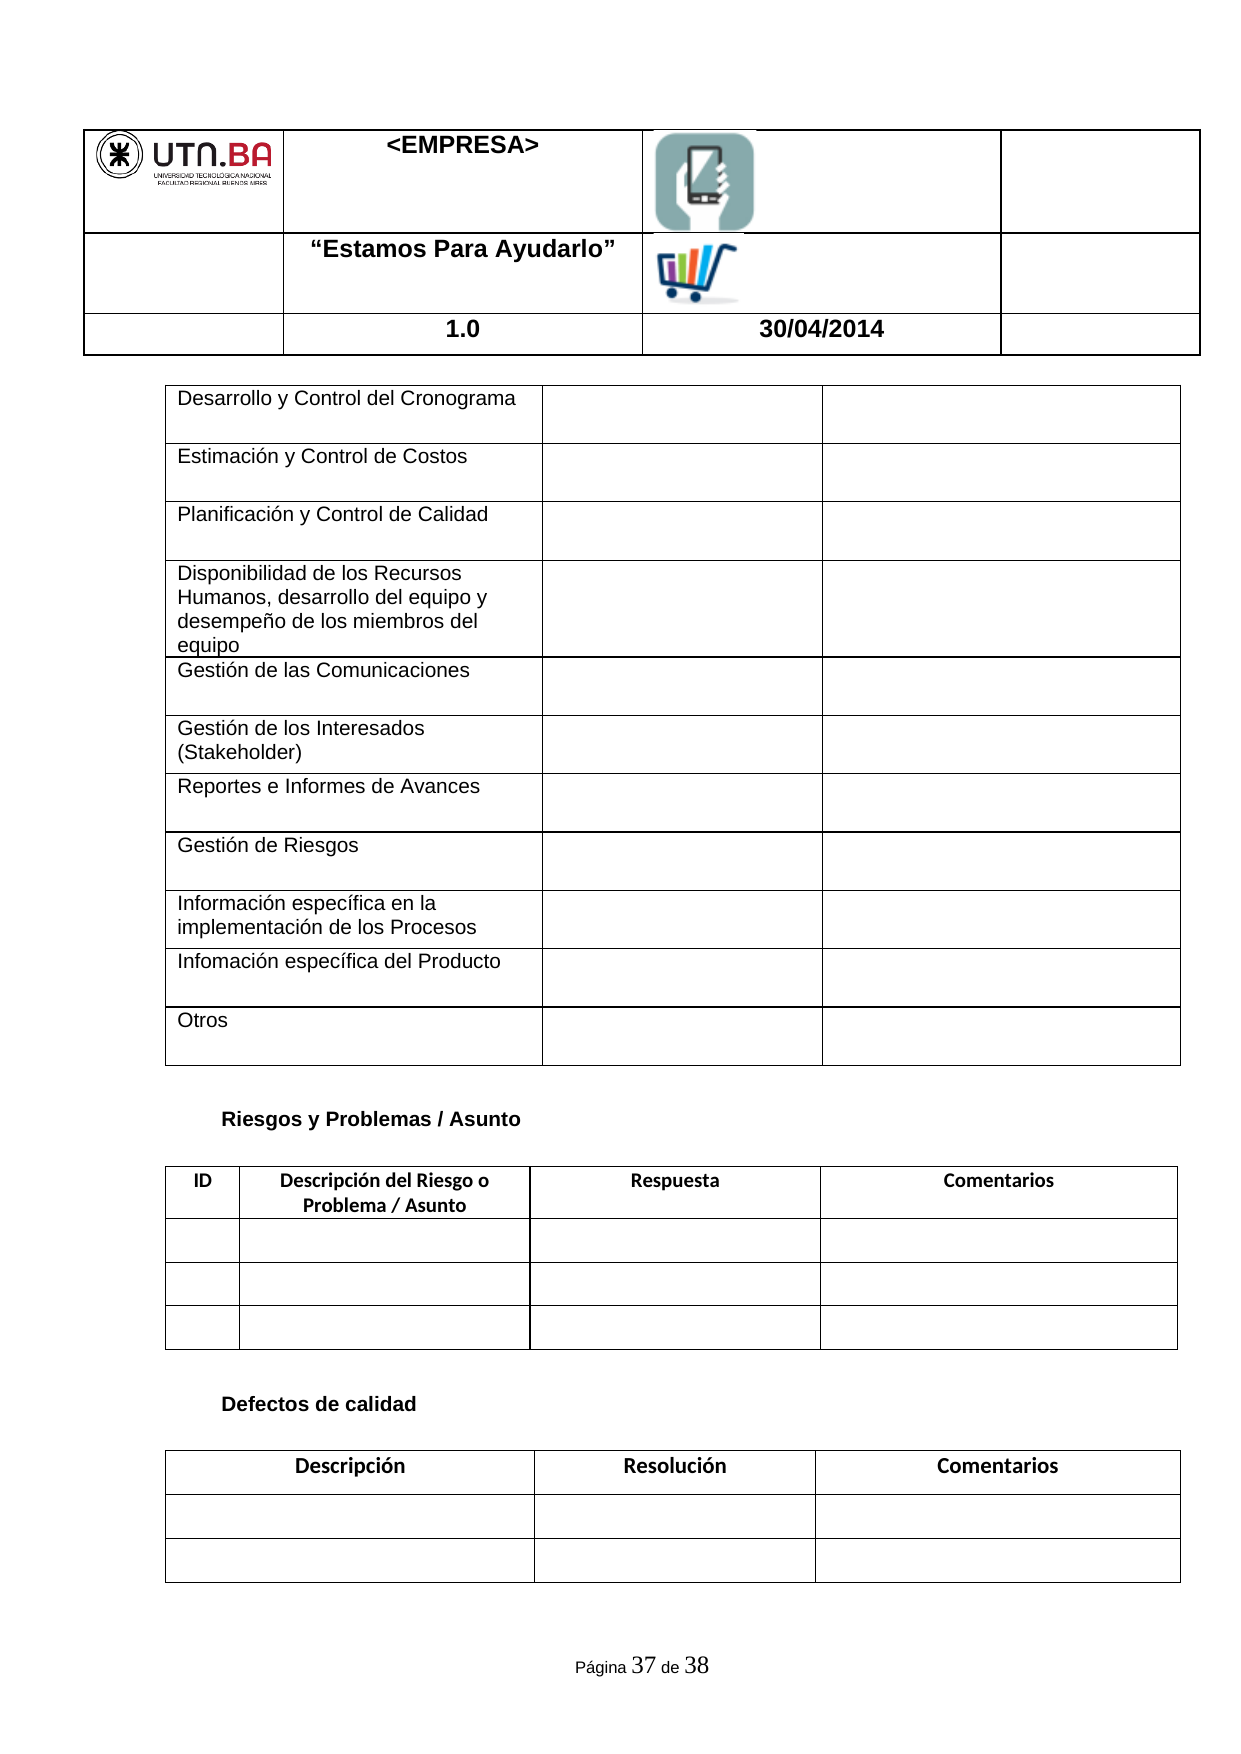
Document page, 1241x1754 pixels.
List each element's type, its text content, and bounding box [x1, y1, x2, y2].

table_cell [823, 658, 1180, 715]
table_cell [816, 1539, 1180, 1582]
table_cell [821, 1263, 1177, 1305]
table_cell [166, 1263, 239, 1305]
table_cell [823, 949, 1180, 1006]
table_cell [816, 1495, 1180, 1538]
text Riesgos y Problemas / Asunto [221, 1107, 1107, 1131]
table_header Resolución [535, 1451, 815, 1494]
table_cell [823, 1008, 1180, 1065]
table_cell [543, 716, 822, 773]
table_header ID [166, 1167, 239, 1218]
table_cell [535, 1539, 815, 1582]
picture [653, 233, 744, 311]
table_cell [166, 1306, 239, 1349]
table_cell [240, 1219, 529, 1262]
table_cell [543, 891, 822, 948]
table_cell [531, 1263, 820, 1305]
table_cell [543, 1008, 822, 1065]
table_header Descripción del Riesgo o Problema / Asunto [240, 1167, 529, 1218]
picture [653, 130, 757, 232]
table_cell [531, 1306, 820, 1349]
table_cell Otros [166, 1008, 542, 1065]
table_cell Infomación específica del Producto [166, 949, 542, 1006]
table_cell [821, 1219, 1177, 1262]
table_cell Gestión de los Interesados (Stakeholder) [166, 716, 542, 773]
table_cell [543, 658, 822, 715]
table_header Descripción [166, 1451, 534, 1494]
table_cell [823, 891, 1180, 948]
table_cell Disponibilidad de los Recursos Humanos, desarrollo del equipo y desempeño de los miembros del equipo [166, 561, 542, 656]
table_cell [821, 1306, 1177, 1349]
table_cell [166, 1539, 534, 1582]
table_cell Estimación y Control de Costos [166, 444, 542, 501]
table_cell [823, 561, 1180, 656]
table_cell [166, 1219, 239, 1262]
table_cell [543, 561, 822, 656]
picture [96, 130, 271, 185]
table_cell Gestión de las Comunicaciones [166, 658, 542, 715]
table_cell [166, 1495, 534, 1538]
table_cell [823, 444, 1180, 501]
table_cell [543, 386, 822, 443]
table_header Comentarios [821, 1167, 1177, 1218]
table_cell [823, 386, 1180, 443]
table_cell [531, 1219, 820, 1262]
table_cell [543, 949, 822, 1006]
table_cell [240, 1263, 529, 1305]
table_cell Reportes e Informes de Avances [166, 774, 542, 831]
table_cell Desarrollo y Control del Cronograma [166, 386, 542, 443]
text Defectos de calidad [221, 1391, 1107, 1415]
table_cell [543, 444, 822, 501]
table_cell [543, 502, 822, 559]
table_cell [543, 833, 822, 890]
table_cell [823, 833, 1180, 890]
table_cell [823, 502, 1180, 559]
table_cell Gestión de Riesgos [166, 833, 542, 890]
table_cell [535, 1495, 815, 1538]
table_cell [823, 716, 1180, 773]
table_header Comentarios [816, 1451, 1180, 1494]
table_cell [240, 1306, 529, 1349]
table_header Respuesta [531, 1167, 820, 1218]
table_cell [543, 774, 822, 831]
table_cell Planificación y Control de Calidad [166, 502, 542, 559]
table_cell Información específica en la implementación de los Procesos [166, 891, 542, 948]
table_cell [823, 774, 1180, 831]
